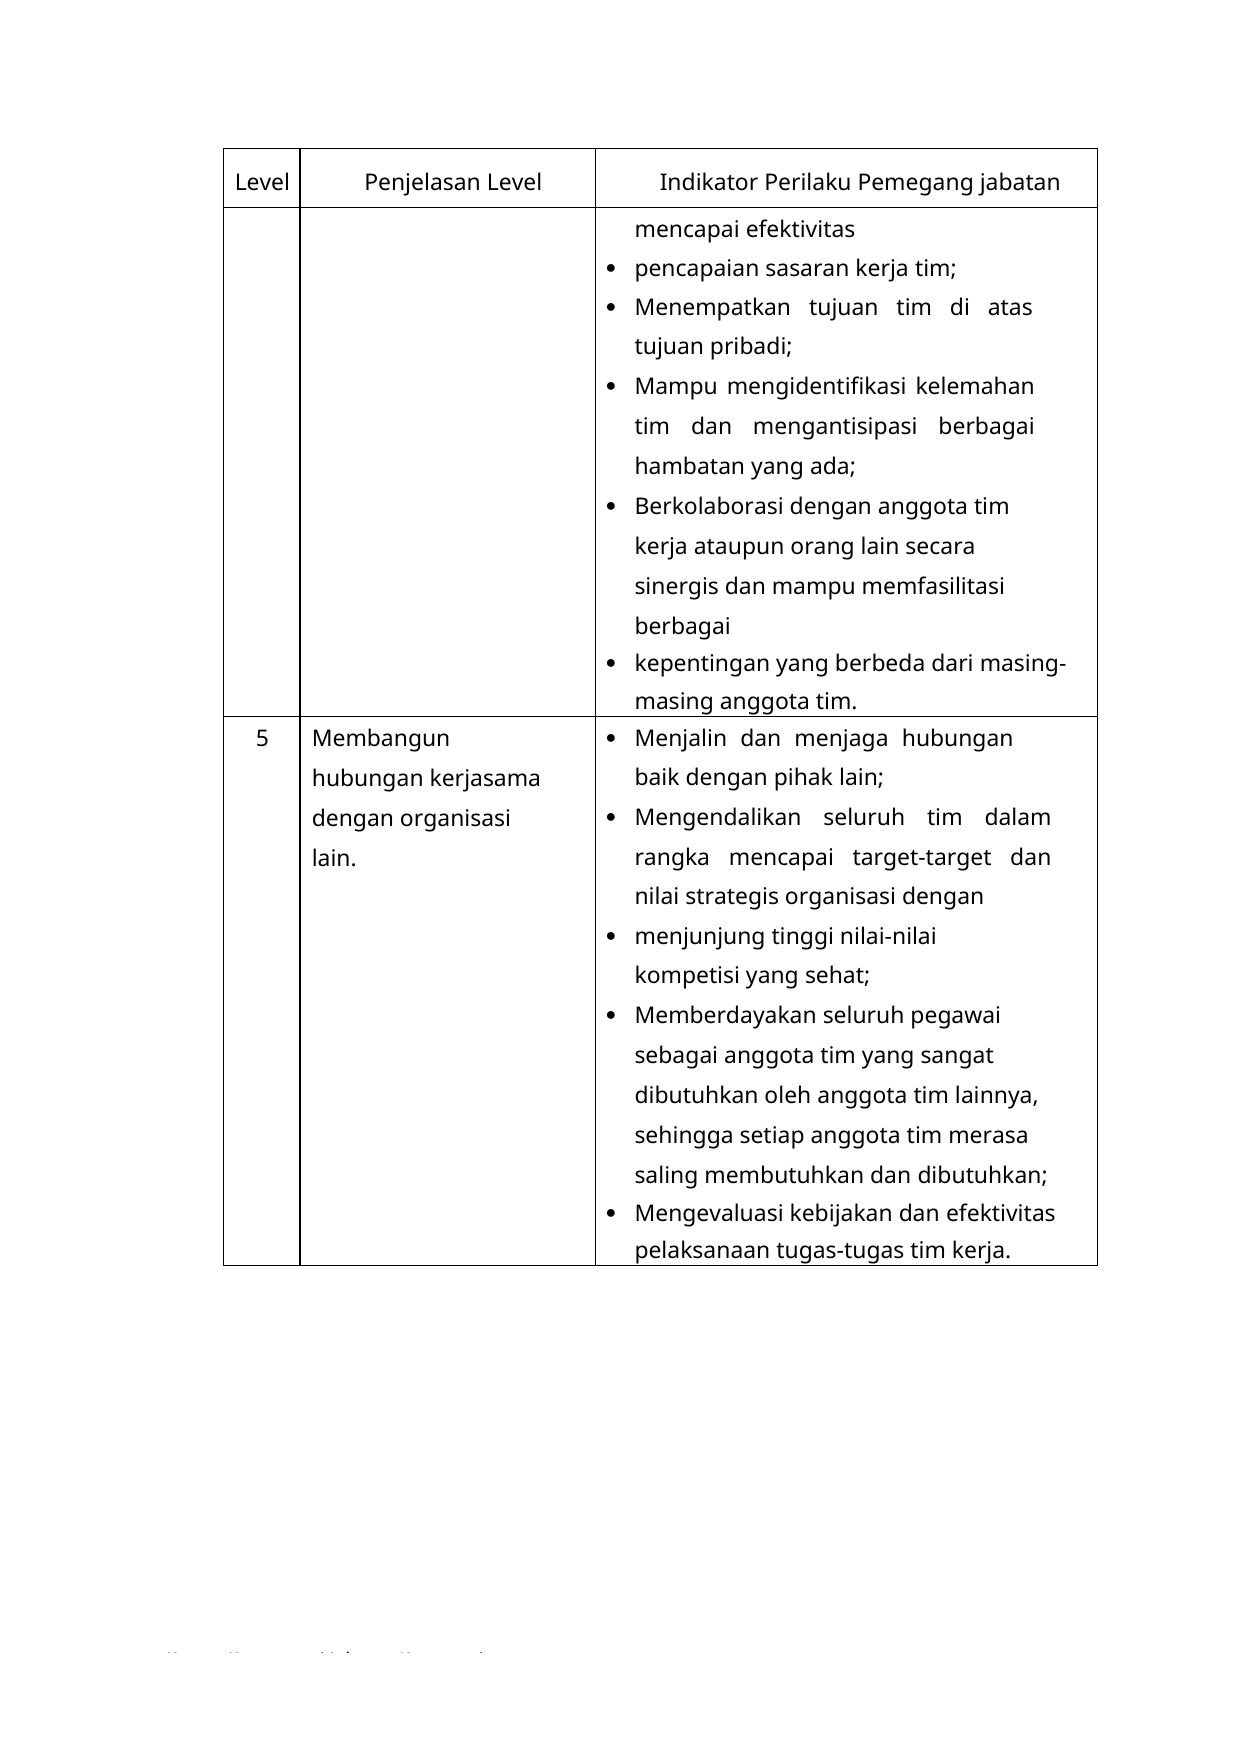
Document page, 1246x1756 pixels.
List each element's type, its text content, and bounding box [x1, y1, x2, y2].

table_header Level [224, 149, 299, 207]
table_cell mencapai efektivitas pencapaian sasaran kerja tim; Menempatkan tujuan tim di atas tujuan pribadi; Mampu mengidentifikasi kelemahan tim dan mengantisipasi berbagai hambatan yang ada; Berkolaborasi dengan anggota tim kerja ataupun orang lain secara sinergis dan mampu memfasilitasi berbagai kepentingan yang berbeda dari masing- masing anggota tim. [596, 208, 1097, 716]
table_cell [224, 208, 299, 716]
table_header Penjelasan Level [301, 149, 595, 207]
table_cell 5 [224, 717, 299, 1265]
table_cell [301, 208, 595, 716]
table_header Indikator Perilaku Pemegang jabatan [596, 149, 1097, 207]
table_cell Membangun hubungan kerjasama dengan organisasi lain. [301, 717, 595, 1265]
table_cell Menjalin dan menjaga hubungan baik dengan pihak lain; Mengendalikan seluruh tim dalam rangka mencapai target-target dan nilai strategis organisasi dengan menjunjung tinggi nilai-nilai kompetisi yang sehat; Memberdayakan seluruh pegawai sebagai anggota tim yang sangat dibutuhkan oleh anggota tim lainnya, sehingga setiap anggota tim merasa saling membutuhkan dan dibutuhkan; Mengevaluasi kebijakan dan efektivitas pelaksanaan tugas-tugas tim kerja. [596, 717, 1097, 1265]
